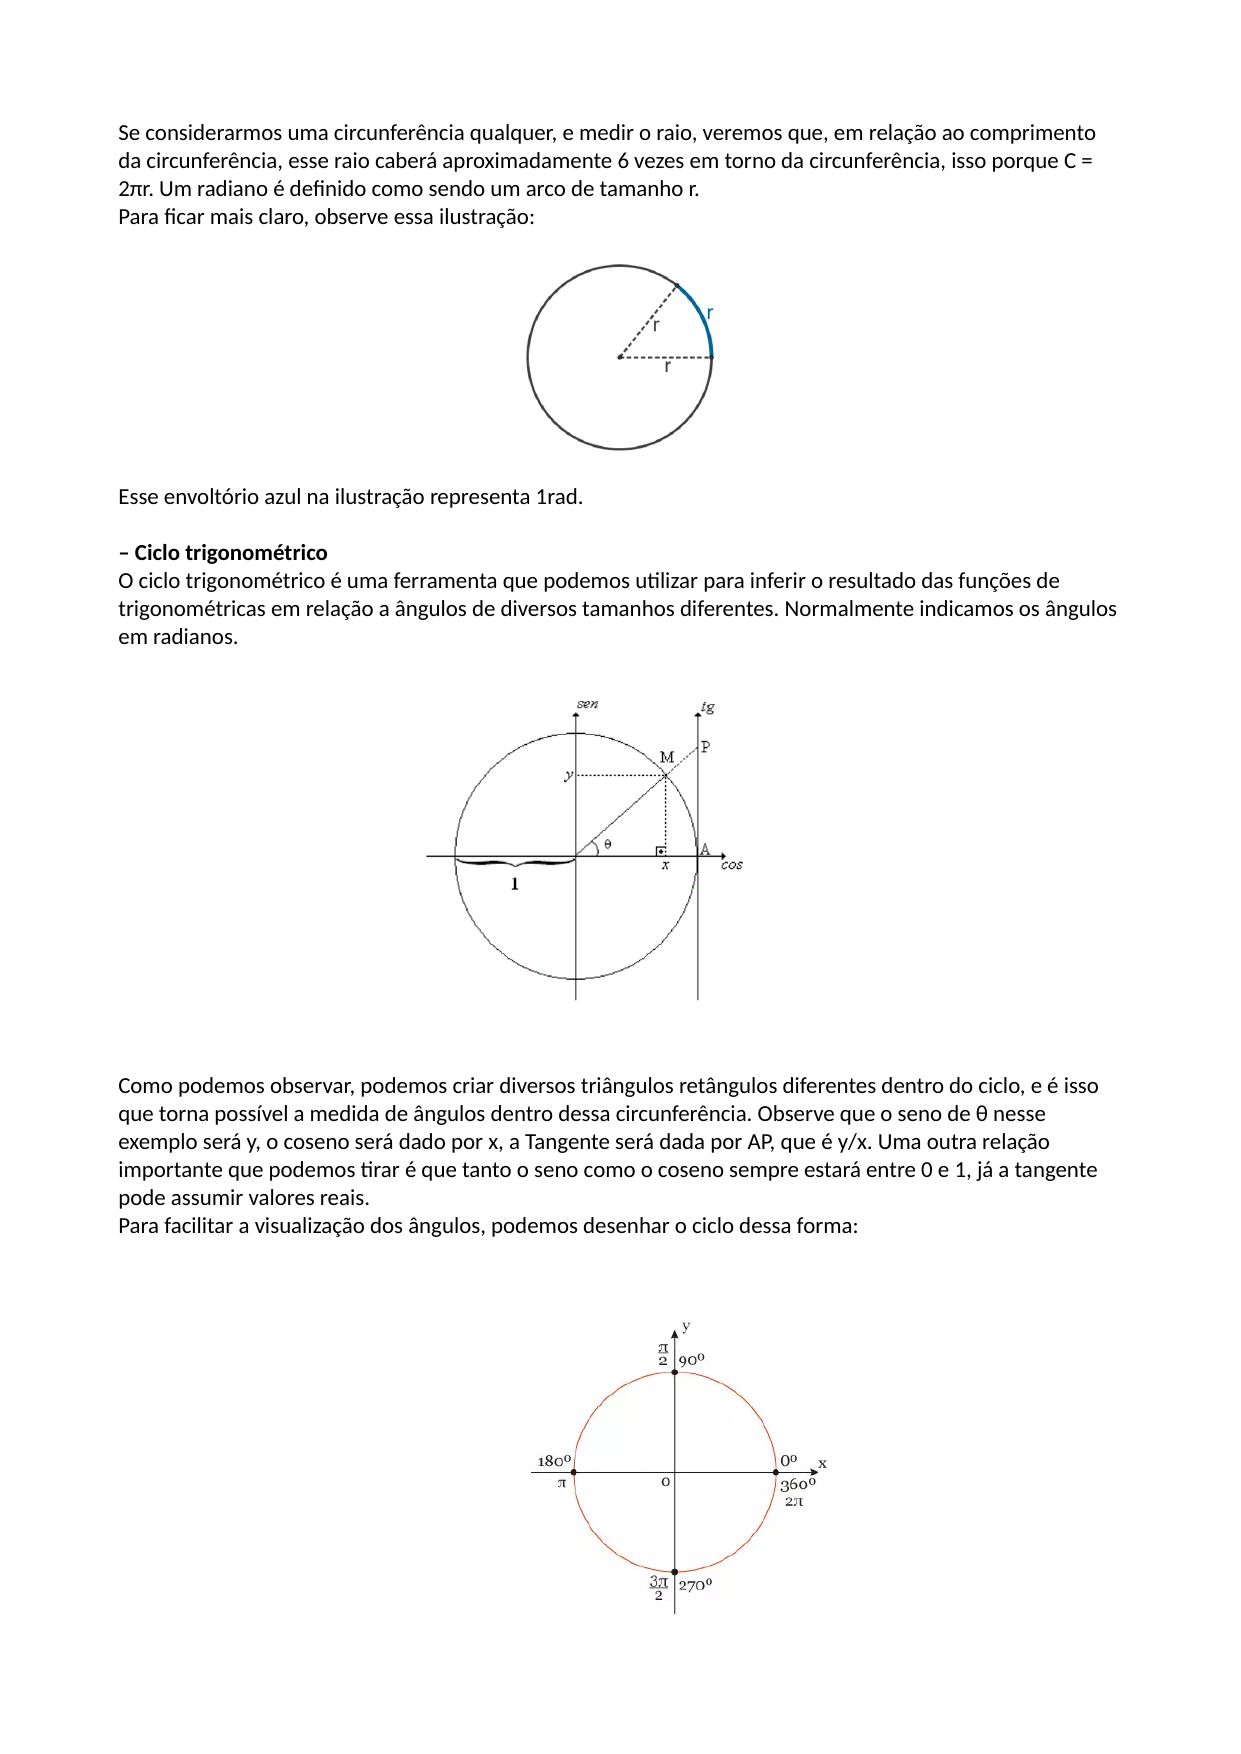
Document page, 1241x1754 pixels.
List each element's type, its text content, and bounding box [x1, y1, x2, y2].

text Esse envoltório azul na ilustração representa 1rad. [118, 482, 1122, 510]
text – Ciclo trigonométrico [118, 538, 1122, 566]
text Se considerarmos uma circunferência qualquer, e medir o raio, veremos que, em relação ao comprimento da circunferência, esse raio caberá aproximadamente 6 vezes em torno da circunferência, isso porque C = 2πr. Um radiano é definido como sendo um arco de tamanho r. [118, 118, 1122, 202]
picture [365, 690, 834, 1028]
picture [509, 1304, 844, 1635]
picture [517, 258, 723, 460]
text Para facilitar a visualização dos ângulos, podemos desenhar o ciclo dessa forma: [118, 1211, 1122, 1239]
text Como podemos observar, podemos criar diversos triângulos retângulos diferentes dentro do ciclo, e é isso que torna possível a medida de ângulos dentro dessa circunferência. Observe que o seno de θ nesse exemplo será y, o coseno será dado por x, a Tangente será dada por AP, que é y/x. Uma outra relação importante que podemos tirar é que tanto o seno como o coseno sempre estará entre 0 e 1, já a tangente pode assumir valores reais. [118, 1071, 1122, 1211]
text Para ficar mais claro, observe essa ilustração: [118, 202, 1122, 230]
text O ciclo trigonométrico é uma ferramenta que podemos utilizar para inferir o resultado das funções de trigonométricas em relação a ângulos de diversos tamanhos diferentes. Normalmente indicamos os ângulos em radianos. [118, 566, 1122, 651]
